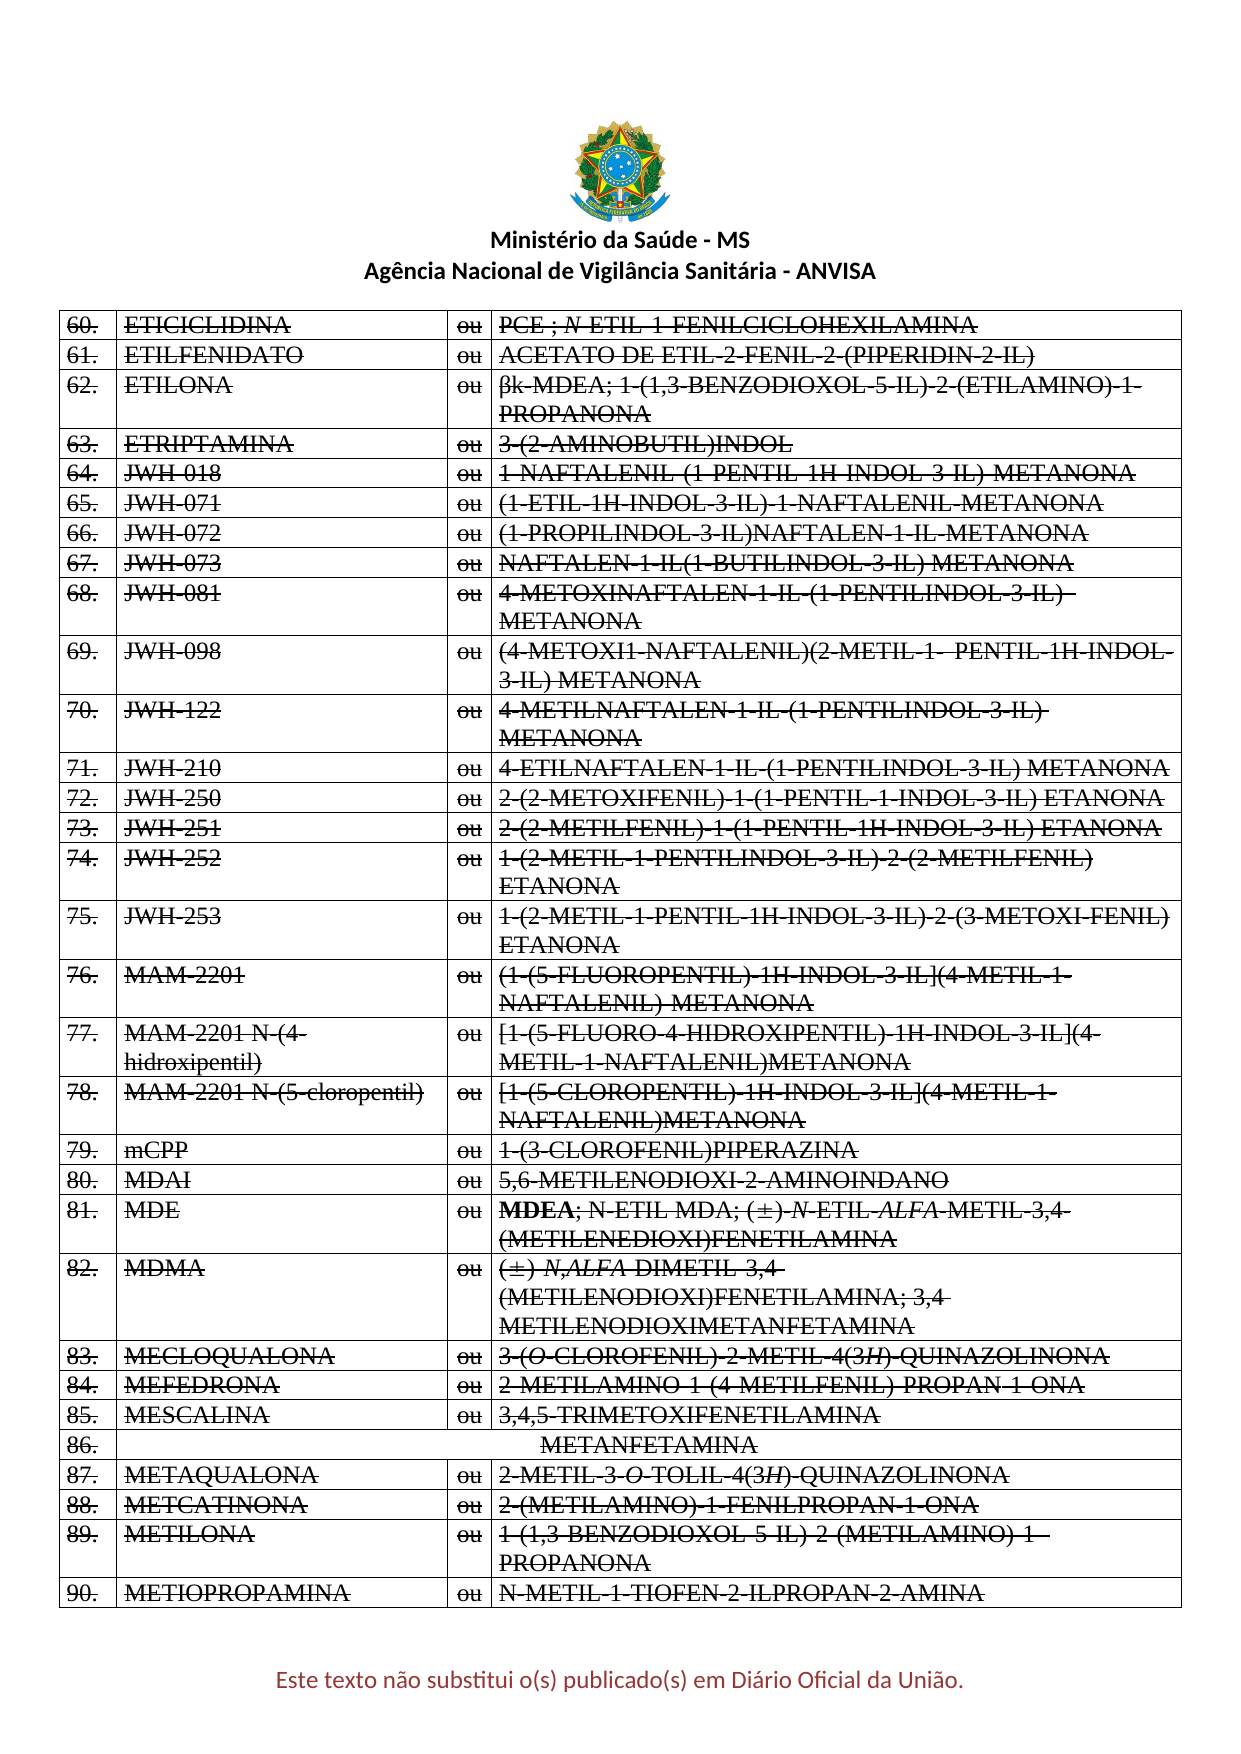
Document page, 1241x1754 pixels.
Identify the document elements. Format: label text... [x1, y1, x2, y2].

table_cell ETILONA [117, 370, 447, 428]
table_cell ou [448, 695, 491, 752]
table_cell 2-metilamino-1-(4-metilfenil)-propan-1-ona [492, 1371, 1181, 1399]
table_cell 4-METILNAFTALEN-1-IL-(1-PENTILINDOL-3-IL) METANONA [492, 695, 1181, 752]
picture [566, 118, 674, 225]
table_cell ou [448, 429, 491, 457]
table_cell ou [448, 1520, 491, 1577]
table_cell MAM-2201 N-(5-cloropentil) [117, 1077, 447, 1134]
table_cell MDE [117, 1195, 447, 1252]
table_cell MDMA [117, 1254, 447, 1340]
table_cell MDEA; N-ETIL MDA; ()-N-ETIL-ALFA-METIL-3,4-(METILENEDIOXI)FENETILAMINA [492, 1195, 1181, 1252]
table_cell 84. [60, 1371, 116, 1399]
table_cell ou [448, 1254, 491, 1340]
table_cell JWH-253 [117, 901, 447, 959]
table_cell 66. [60, 518, 116, 547]
table_cell JWH-071 [117, 488, 447, 517]
table_cell 60. [60, 311, 116, 339]
table_cell METCATINONA [117, 1490, 447, 1518]
table_cell 78. [60, 1077, 116, 1134]
table_cell 79. [60, 1135, 116, 1164]
table_cell 64. [60, 459, 116, 487]
table_cell ou [448, 901, 491, 959]
table_cell 75. [60, 901, 116, 959]
table_cell ou [448, 1018, 491, 1076]
table_cell 68. [60, 578, 116, 635]
table_cell ou [448, 843, 491, 900]
table_cell 4-ETILNAFTALEN-1-IL-(1-PENTILINDOL-3-IL) METANONA [492, 753, 1181, 782]
table_cell 1-(2-METIL-1-PENTILINDOL-3-IL)-2-(2-METILFENIL) ETANONA [492, 843, 1181, 900]
table_cell 3,4,5-TRIMETOXIFENETILAMINA [492, 1400, 1181, 1429]
table_cell βk-MDEA; 1-(1,3-BENZODIOXOL-5-IL)-2-(ETILAMINO)-1-PROPANONA [492, 370, 1181, 428]
table_cell ou [448, 1341, 491, 1369]
table_cell 1-(3-CLOROFENIL)PIPERAZINA [492, 1135, 1181, 1164]
table_cell 72. [60, 783, 116, 812]
table_cell 70. [60, 695, 116, 752]
table_cell 63. [60, 429, 116, 457]
table_cell MESCALINA [117, 1400, 447, 1429]
table_cell 74. [60, 843, 116, 900]
table_cell MDAI [117, 1165, 447, 1194]
table_cell ou [448, 578, 491, 635]
table_cell ou [448, 340, 491, 369]
table_cell 1-NAFTALENIL-(1-PENTIL-1H-INDOL-3-IL)-METANONA [492, 459, 1181, 487]
table_cell ou [448, 960, 491, 1017]
table_cell 87. [60, 1460, 116, 1489]
table_cell JWH-210 [117, 753, 447, 782]
table_cell ou [448, 459, 491, 487]
table_cell 3-(2-AMINOBUTIL)INDOL [492, 429, 1181, 457]
table_cell ou [448, 1578, 491, 1607]
table_cell MAM-2201 [117, 960, 447, 1017]
table_cell 61. [60, 340, 116, 369]
table_cell METAQUALONA [117, 1460, 447, 1489]
table_cell ou [448, 1135, 491, 1164]
table_cell 90. [60, 1578, 116, 1607]
table_cell 83. [60, 1341, 116, 1369]
table_cell (1-(5-FLUOROPENTIL)-1H-INDOL-3-IL](4-METIL-1-NAFTALENIL)-METANONA [492, 960, 1181, 1017]
table_cell (4-METOXI1-NAFTALENIL)(2-METIL-1- PENTIL-1H-INDOL-3-IL) METANONA [492, 636, 1181, 694]
table_cell (1-PROPILINDOL-3-IL)NAFTALEN-1-IL-METANONA [492, 518, 1181, 547]
table_cell [1-(5-FLUORO-4-HIDROXIPENTIL)-1H-INDOL-3-IL](4-METIL-1-NAFTALENIL)METANONA [492, 1018, 1181, 1076]
table_cell 1-(1,3-BENZODIOXOL-5-IL)-2-(METILAMINO)-1- PROPANONA [492, 1520, 1181, 1577]
table_cell ou [448, 548, 491, 577]
table_cell 1-(2-METIL-1-PENTIL-1H-INDOL-3-IL)-2-(3-METOXI-FENIL) ETANONA [492, 901, 1181, 959]
table_cell 67. [60, 548, 116, 577]
table_cell JWH-098 [117, 636, 447, 694]
table_cell 2-(2-METILFENIL)-1-(1-PENTIL-1H-INDOL-3-IL) ETANONA [492, 813, 1181, 842]
table_cell JWH-018 [117, 459, 447, 487]
table_cell 4-METOXINAFTALEN-1-IL-(1-PENTILINDOL-3-IL) METANONA [492, 578, 1181, 635]
table_cell NAFTALEN-1-IL(1-BUTILINDOL-3-IL) METANONA [492, 548, 1181, 577]
table_cell 77. [60, 1018, 116, 1076]
table_cell ()-N,ALFA-DIMETIL-3,4-(METILENODIOXI)FENETILAMINA; 3,4 METILENODIOXIMETANFETAMINA [492, 1254, 1181, 1340]
table_cell 86. [60, 1430, 116, 1459]
table_cell MECLOQUALONA [117, 1341, 447, 1369]
table_cell 89. [60, 1520, 116, 1577]
table_cell ETICICLIDINA [117, 311, 447, 339]
table_cell 88. [60, 1490, 116, 1518]
table_cell ou [448, 1460, 491, 1489]
table_cell METIOPROPAMINA [117, 1578, 447, 1607]
table_cell ou [448, 518, 491, 547]
table_cell 85. [60, 1400, 116, 1429]
table_cell ou [448, 488, 491, 517]
table_cell ou [448, 753, 491, 782]
table_cell 3-(O-CLOROFENIL)-2-METIL-4(3H)-QUINAZOLINONA [492, 1341, 1181, 1369]
table_cell ou [448, 1165, 491, 1194]
table_cell ou [448, 1490, 491, 1518]
table_cell mCPP [117, 1135, 447, 1164]
table_cell (1-ETIL-1H-INDOL-3-IL)-1-NAFTALENIL-METANONA [492, 488, 1181, 517]
table_cell 81. [60, 1195, 116, 1252]
table_cell ETRIPTAMINA [117, 429, 447, 457]
table_cell JWH-073 [117, 548, 447, 577]
table_cell METANFETAMINA [117, 1430, 1181, 1459]
table_cell [1-(5-CLOROPENTIL)-1H-INDOL-3-IL](4-METIL-1-NAFTALENIL)METANONA [492, 1077, 1181, 1134]
table_cell JWH-122 [117, 695, 447, 752]
table_cell N-METIL-1-TIOFEN-2-ILPROPAN-2-AMINA [492, 1578, 1181, 1607]
table_cell JWH-072 [117, 518, 447, 547]
table_cell 73. [60, 813, 116, 842]
table_cell JWH-251 [117, 813, 447, 842]
table_cell JWH-252 [117, 843, 447, 900]
table_cell ou [448, 1371, 491, 1399]
table_cell 65. [60, 488, 116, 517]
table_cell 2-(METILAMINO)-1-FENILPROPAN-1-ONA [492, 1490, 1181, 1518]
table_cell METILONA [117, 1520, 447, 1577]
table_cell ou [448, 783, 491, 812]
table_cell 71. [60, 753, 116, 782]
table_cell ou [448, 311, 491, 339]
table_cell MAM-2201 N-(4-hidroxipentil) [117, 1018, 447, 1076]
table_cell 82. [60, 1254, 116, 1340]
table_cell 2-(2-METOXIFENIL)-1-(1-PENTIL-1-INDOL-3-IL) ETANONA [492, 783, 1181, 812]
table_cell ETILFENIDATO [117, 340, 447, 369]
table_cell 80. [60, 1165, 116, 1194]
table_cell JWH-081 [117, 578, 447, 635]
table_cell JWH-250 [117, 783, 447, 812]
table_cell ACETATO DE ETIL-2-FENIL-2-(PIPERIDIN-2-IL) [492, 340, 1181, 369]
table_cell ou [448, 1195, 491, 1252]
table_cell MEFEDRONA [117, 1371, 447, 1399]
table_cell 76. [60, 960, 116, 1017]
table_cell 62. [60, 370, 116, 428]
table_cell PCE ; N-ETIL-1-FENILCICLOHEXILAMINA [492, 311, 1181, 339]
table_cell 2-METIL-3-O-TOLIL-4(3H)-QUINAZOLINONA [492, 1460, 1181, 1489]
table_cell ou [448, 1400, 491, 1429]
table_cell ou [448, 813, 491, 842]
table_cell ou [448, 636, 491, 694]
table_cell 69. [60, 636, 116, 694]
table_cell 5,6-METILENODIOXI-2-AMINOINDANO [492, 1165, 1181, 1194]
table_cell ou [448, 1077, 491, 1134]
table_cell ou [448, 370, 491, 428]
